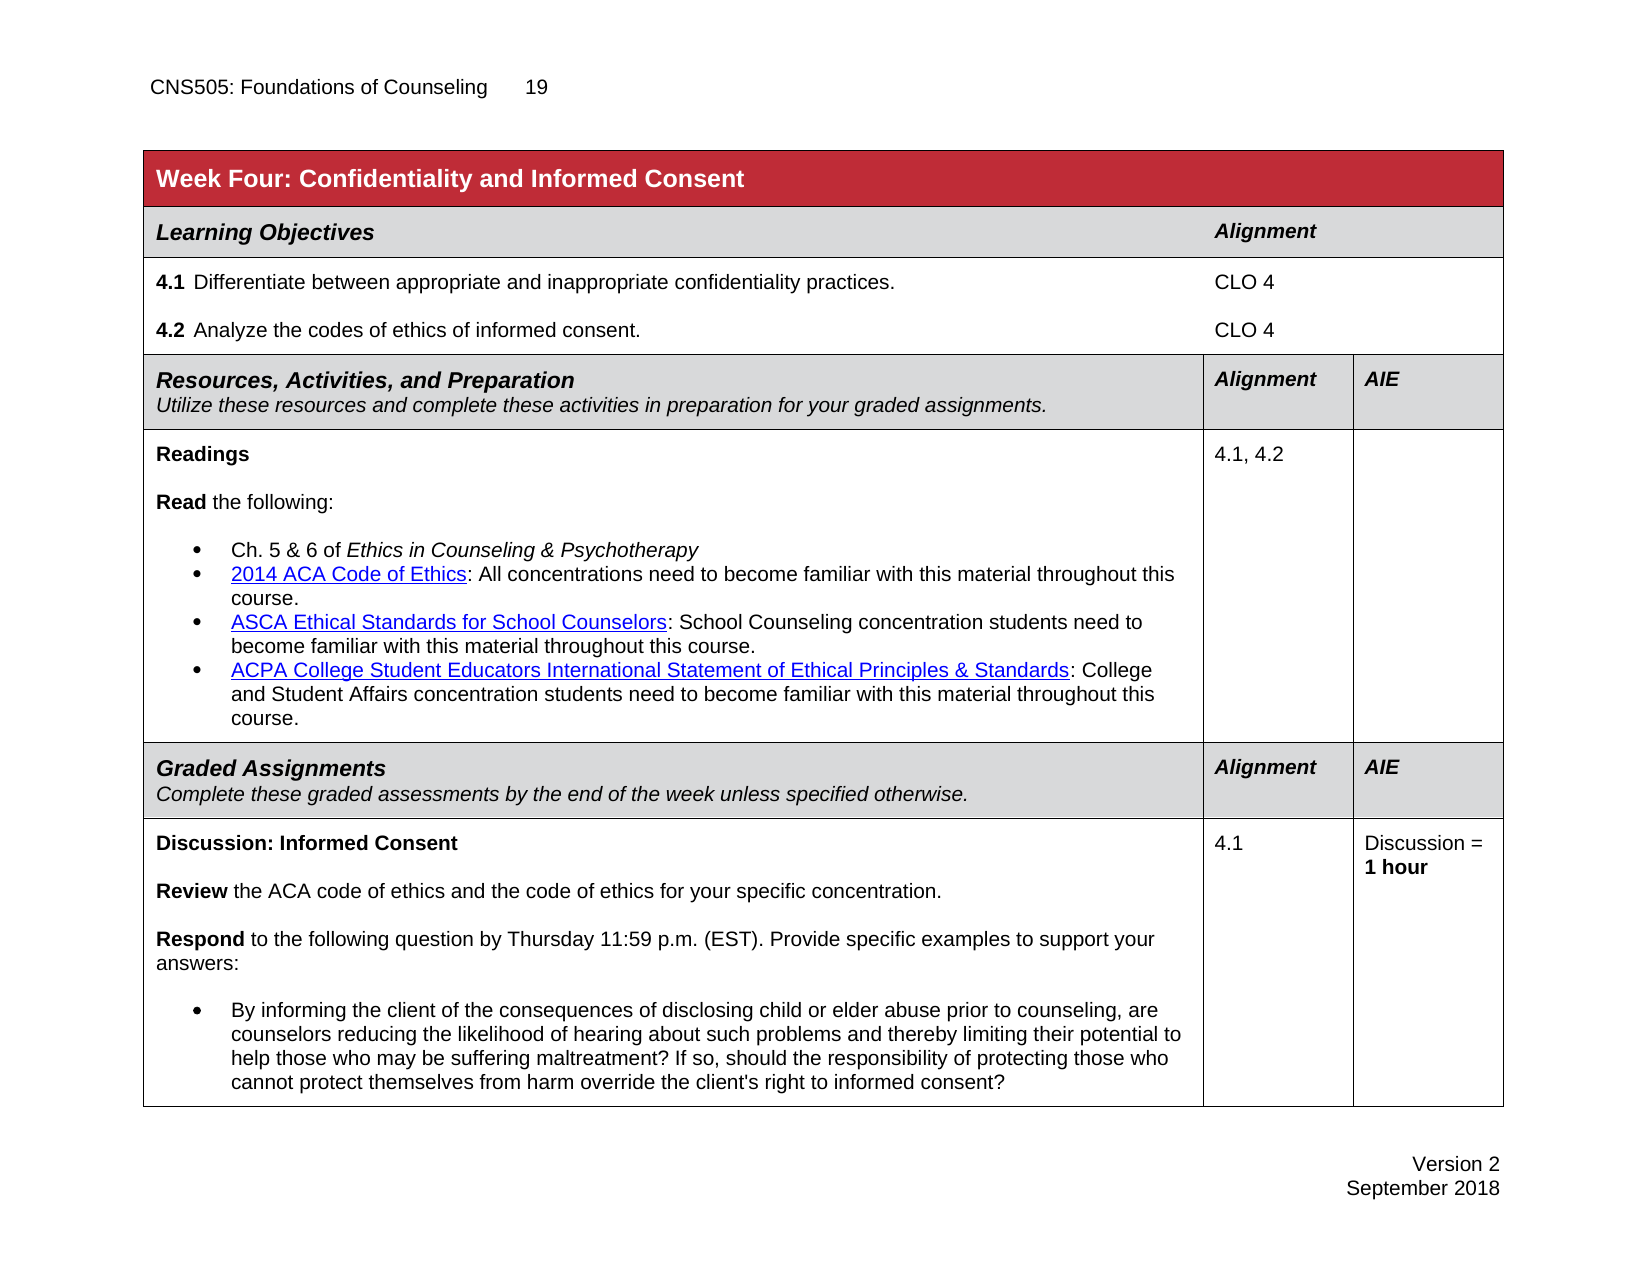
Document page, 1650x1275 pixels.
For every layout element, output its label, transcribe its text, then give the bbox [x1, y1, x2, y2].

table_cell CLO 4 [1203, 258, 1503, 306]
table_cell Readings Read the following: Ch. 5 & 6 of Ethics in Counseling & Psychotherapy 2014 ACA Code of Ethics: All concentrations need to become familiar with this material throughout this course. ASCA Ethical Standards for School Counselors: School Counseling concentration students need to become familiar with this material throughout this course. ACPA College Student Educators International Statement of Ethical Principles & Standards: College and Student Affairs concentration students need to become familiar with this material throughout this course. [144, 430, 1203, 742]
table_cell AIE [1354, 743, 1503, 817]
table_header [1353, 151, 1503, 206]
table_cell Discussion = 1 hour [1354, 819, 1503, 1106]
table_header Week Four: Confidentiality and Informed Consent [144, 151, 1203, 206]
table_cell Resources, Activities, and Preparation Utilize these resources and complete these activities in preparation for your graded assignments. [144, 355, 1203, 429]
table_cell CLO 4 [1203, 306, 1503, 354]
table_cell 4.1, 4.2 [1204, 430, 1353, 742]
table_cell 4.1 [1204, 819, 1353, 1106]
table_cell Graded Assignments Complete these graded assessments by the end of the week unless specified otherwise. [144, 743, 1203, 817]
table_cell Alignment [1204, 743, 1353, 817]
table_cell Alignment [1204, 355, 1353, 429]
table_cell Learning Objectives [144, 207, 1203, 257]
table_cell [1354, 430, 1503, 742]
table_cell Analyze the codes of ethics of informed consent. [144, 306, 1203, 354]
table_cell Differentiate between appropriate and inappropriate confidentiality practices. [144, 258, 1203, 306]
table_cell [144, 819, 1203, 1106]
table_cell AIE [1354, 355, 1503, 429]
table_cell Alignment [1203, 207, 1503, 257]
table_header [1203, 151, 1353, 206]
